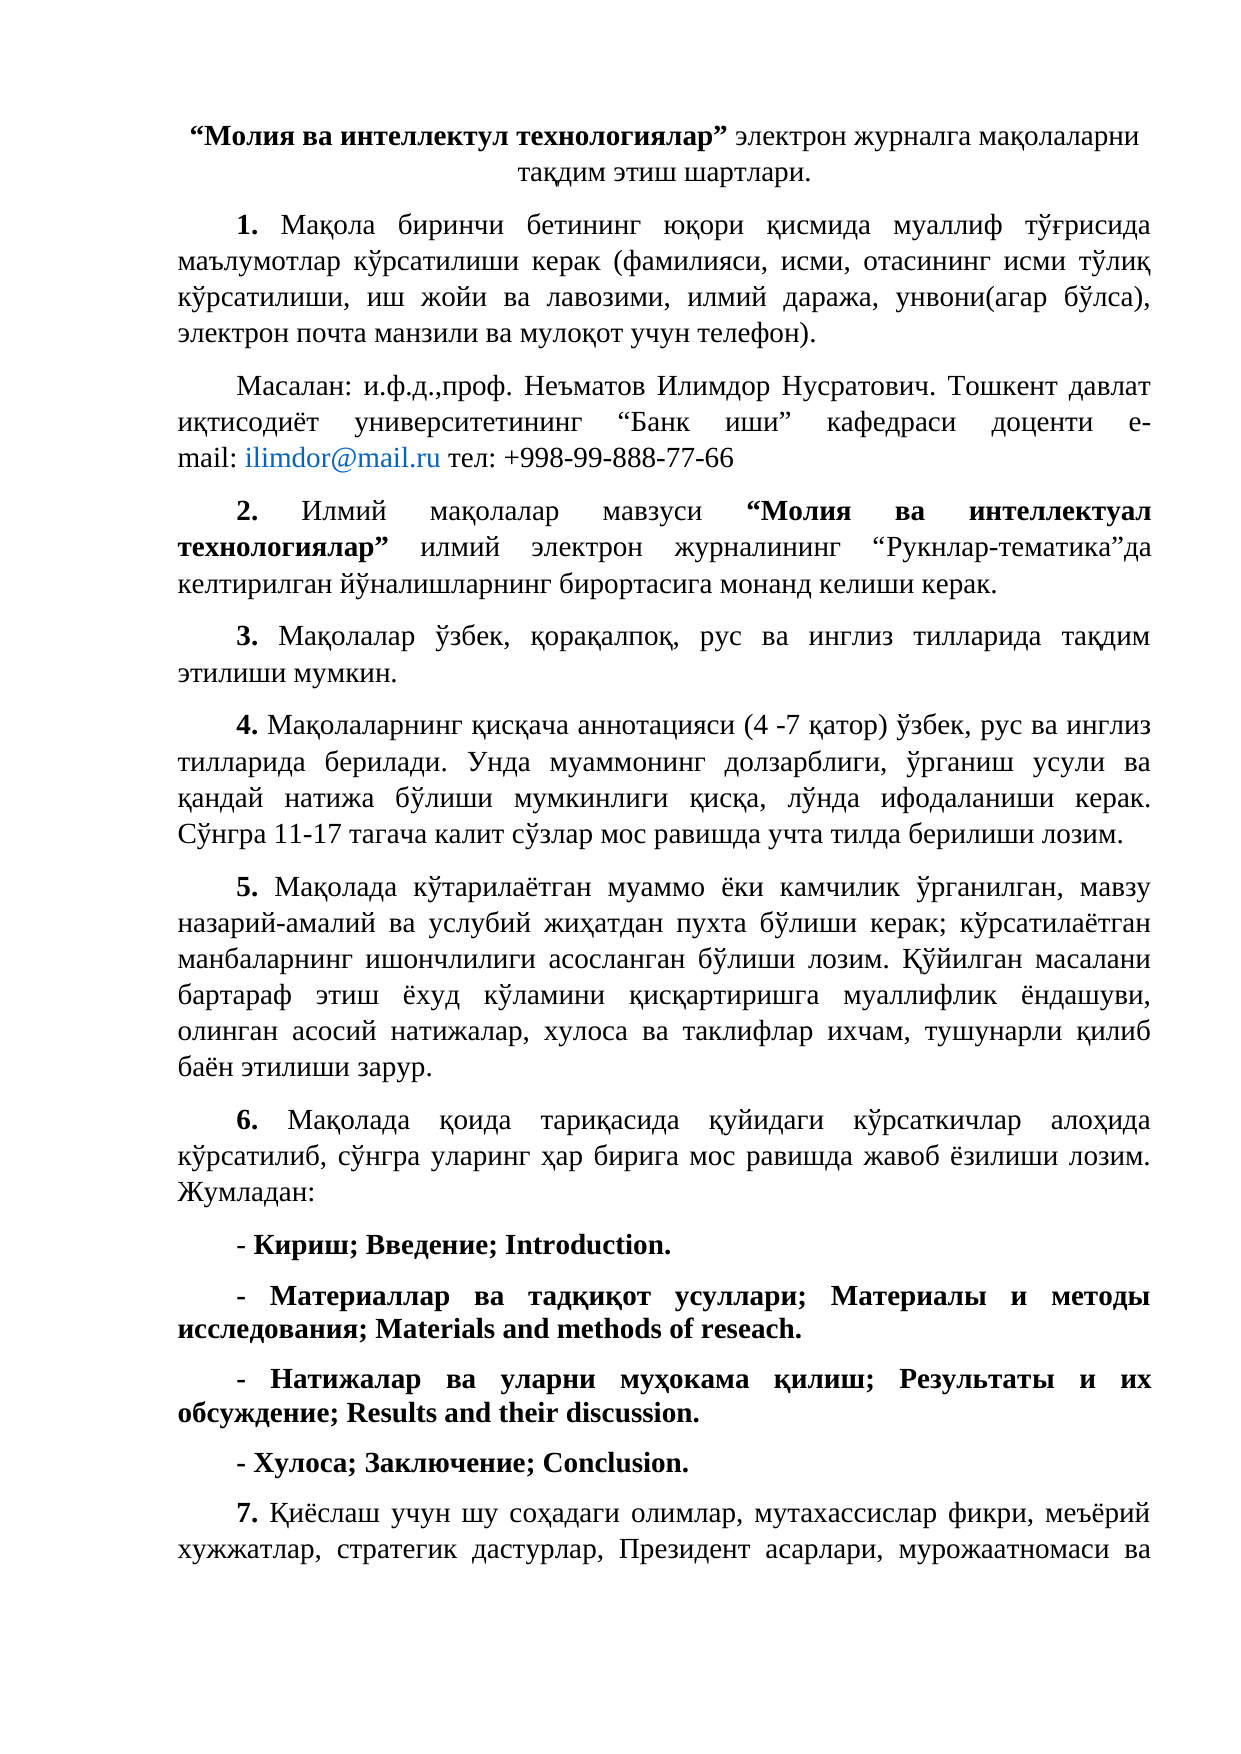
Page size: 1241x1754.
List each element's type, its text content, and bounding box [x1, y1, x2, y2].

text 5. Мақолада кўтарилаётган муаммо ёки камчилик ўрганилган, мавзу назарий-амалий ва услубий жиҳатдан пухта бўлиши керак; кўрсатилаётган манбаларнинг ишончлилиги асосланган бўлиши лозим. Қўйилган масалани бартараф этиш ёхуд кўламини қисқартиришга муаллифлик ёндашуви, олинган асосий натижалар, хулоса ва таклифлар ихчам, тушунарли қилиб баён этилиши зарур. [177, 869, 1152, 1083]
text - Материаллар ва тадқиқот усуллари; Материалы и методы исследования; Materials and methods of reseach. [177, 1278, 1152, 1345]
text “Молия ва интеллектул технологиялар” электрон журналга мақолаларни тақдим этиш шартлари. [177, 118, 1152, 188]
text 3. Мақолалар ўзбек, қорақалпоқ, рус ва инглиз тилларида тақдим этилиши мумкин. [177, 618, 1152, 688]
text Масалан: и.ф.д.,проф. Неъматов Илимдор Нусратович. Тошкент давлат иқтисодиёт университетининг “Банк иши” кафедраси доценти e-mail: ilimdor@mail.ru тел: +998-99-888-77-66 [177, 368, 1152, 474]
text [177, 1495, 1152, 1565]
text 6. Мақолада қоида тариқасида қуйидаги кўрсаткичлар алоҳида кўрсатилиб, сўнгра уларинг ҳар бирига мос равишда жавоб ёзилиши лозим. Жумладан: [177, 1102, 1152, 1208]
text - Хулоса; Заключение; Conclusion. [177, 1445, 1152, 1479]
text 4. Мақолаларнинг қисқача аннотацияси (4 -7 қатор) ўзбек, рус ва инглиз тилларида берилади. Унда муаммонинг долзарблиги, ўрганиш усули ва қандай натижа бўлиши мумкинлиги қисқа, лўнда ифодаланиши керак. Сўнгра 11-17 тагача калит сўзлар мос равишда учта тилда берилиши лозим. [177, 707, 1152, 849]
text - Натижалар ва уларни муҳокама қилиш; Результаты и их обсуждение; Results and their discussion. [177, 1361, 1152, 1428]
text 2. Илмий мақолалар мавзуси “Молия ва интеллектуал технологиялар” илмий электрон журналининг “Рукнлар-тематика”да келтирилган йўналишларнинг бирортасига монанд келиши керак. [177, 493, 1152, 599]
text 1. Мақола биринчи бетининг юқори қисмида муаллиф тўғрисида маълумотлар кўрсатилиши керак (фамилияси, исми, отасининг исми тўлиқ кўрсатилиши, иш жойи ва лавозими, илмий даража, унвони(агар бўлса), электрон почта манзили ва мулоқот учун телефон). [177, 207, 1152, 349]
text - Кириш; Введение; Introduction. [177, 1227, 1152, 1261]
